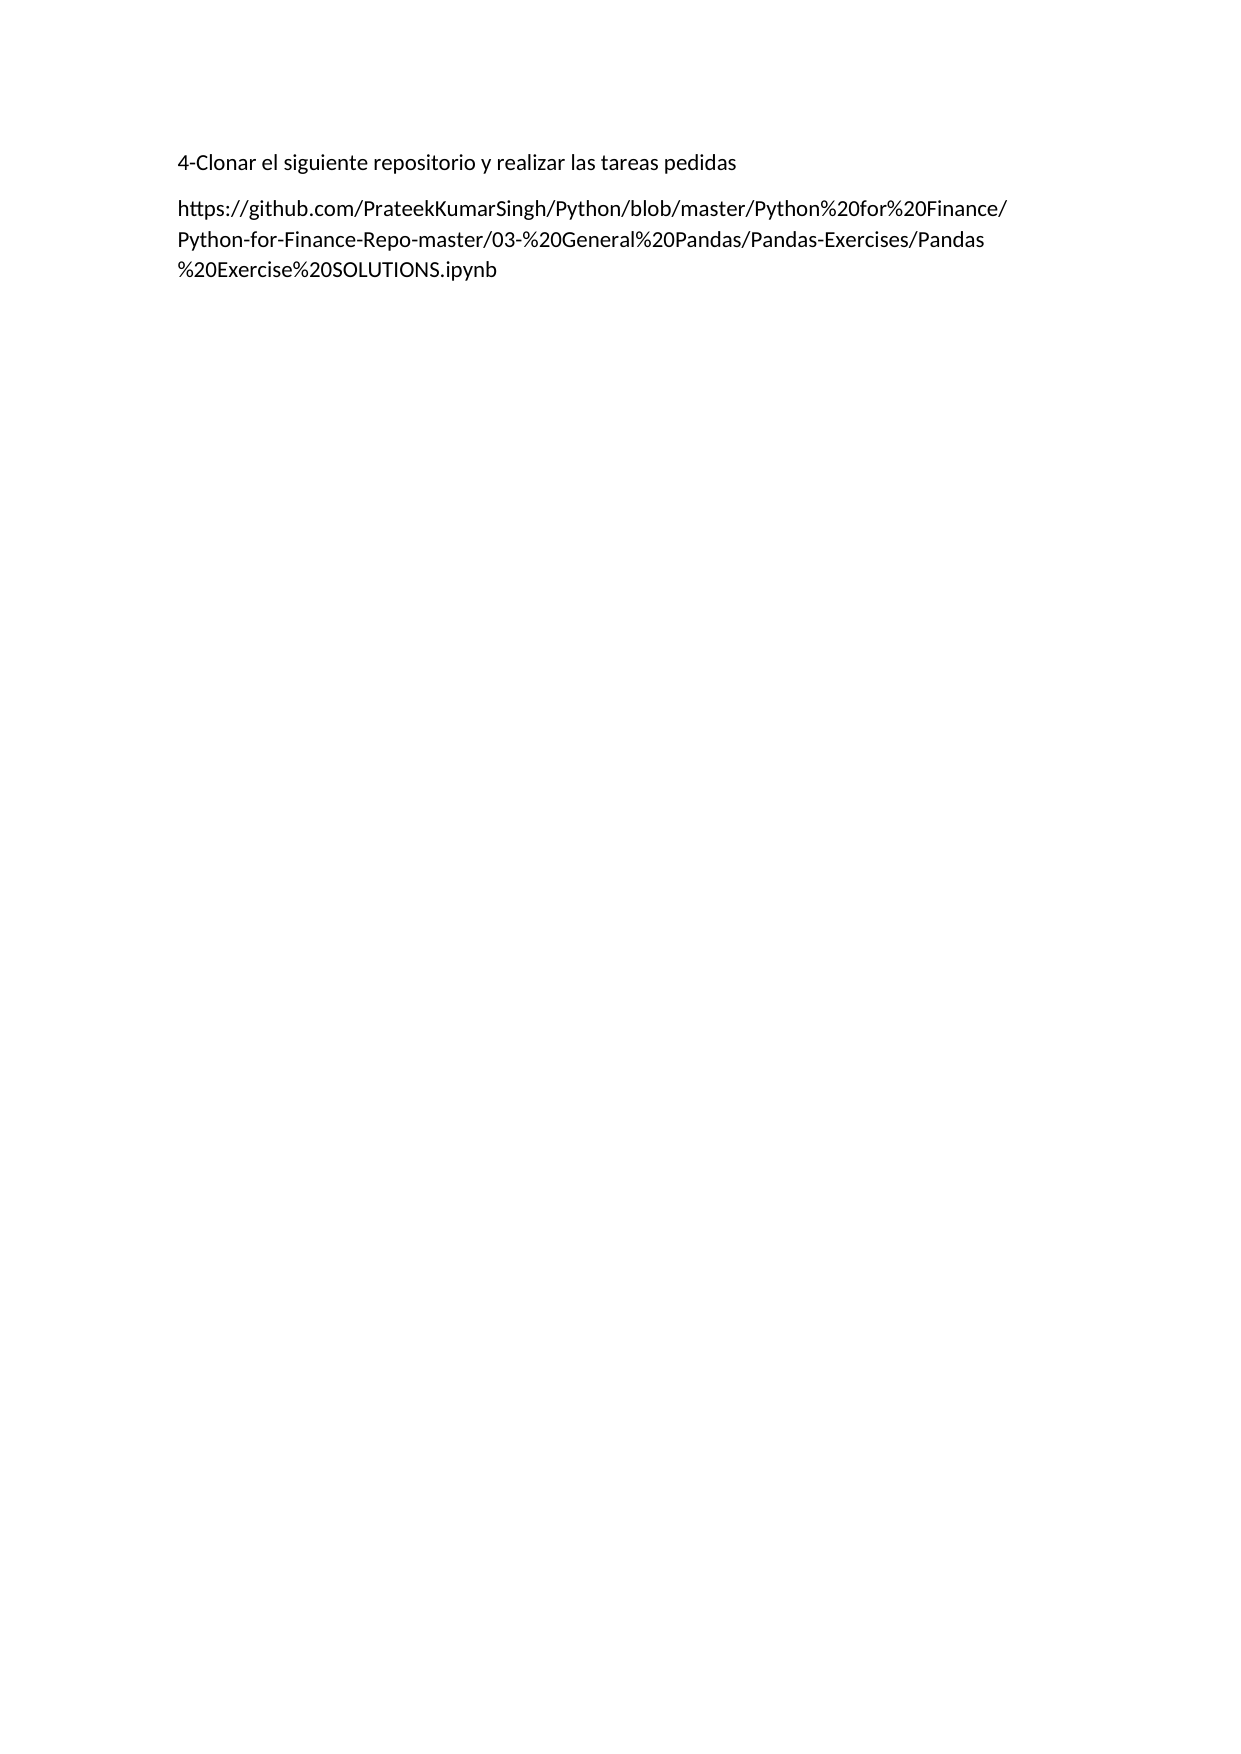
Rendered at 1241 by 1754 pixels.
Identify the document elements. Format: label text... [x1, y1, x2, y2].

text 4-Clonar el siguiente repositorio y realizar las tareas pedidas [177, 148, 1063, 176]
text https://github.com/PrateekKumarSingh/Python/blob/master/Python%20for%20Finance/Python-for-Finance-Repo-master/03-%20General%20Pandas/Pandas-Exercises/Pandas%20Exercise%20SOLUTIONS.ipynb [177, 194, 1063, 283]
